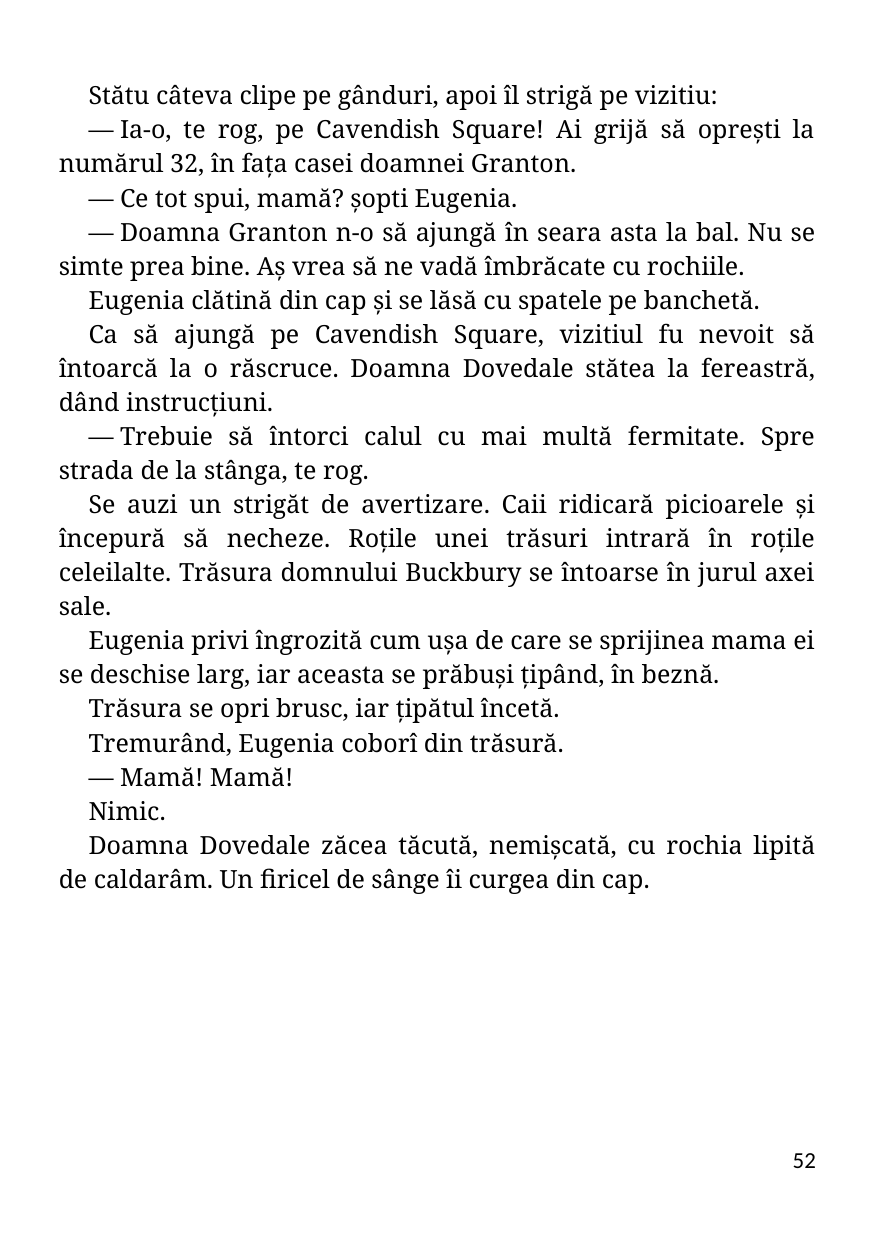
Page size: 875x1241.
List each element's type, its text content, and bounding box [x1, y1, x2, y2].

text — Trebuie să întorci calul cu mai multă fermitate. Spre strada de la stânga, te rog. [58, 419, 816, 487]
text Doamna Dovedale zăcea tăcută, nemișcată, cu rochia lipită de caldarâm. Un firicel de sânge îi curgea din cap. [58, 827, 816, 896]
text — Ce tot spui, mamă? șopti Eugenia. [58, 180, 816, 214]
text — Ia-o, te rog, pe Cavendish Square! Ai grijă să oprești la numărul 32, în fața casei doamnei Granton. [58, 112, 816, 180]
text Se auzi un strigăt de avertizare. Caii ridicară picioarele și începură să necheze. Roțile unei trăsuri intrară în roțile celeilalte. Trăsura domnului Buckbury se întoarse în jurul axei sale. [58, 487, 816, 623]
text Stătu câteva clipe pe gânduri, apoi îl strigă pe vizitiu: [58, 78, 816, 112]
text — Mamă! Mamă! [58, 759, 816, 793]
text Eugenia privi îngrozită cum ușa de care se sprijinea mama ei se deschise larg, iar aceasta se prăbuși țipând, în beznă. [58, 623, 816, 691]
text Nimic. [58, 793, 816, 827]
text Ca să ajungă pe Cavendish Square, vizitiul fu nevoit să întoarcă la o răscruce. Doamna Dovedale stătea la fereastră, dând instrucțiuni. [58, 316, 816, 419]
text Eugenia clătină din cap și se lăsă cu spatele pe banchetă. [58, 282, 816, 316]
text Tremurând, Eugenia coborî din trăsură. [58, 725, 816, 759]
text — Doamna Granton n-o să ajungă în seara asta la bal. Nu se simte prea bine. Aș vrea să ne vadă îmbrăcate cu rochiile. [58, 214, 816, 282]
text Trăsura se opri brusc, iar țipătul încetă. [58, 691, 816, 725]
